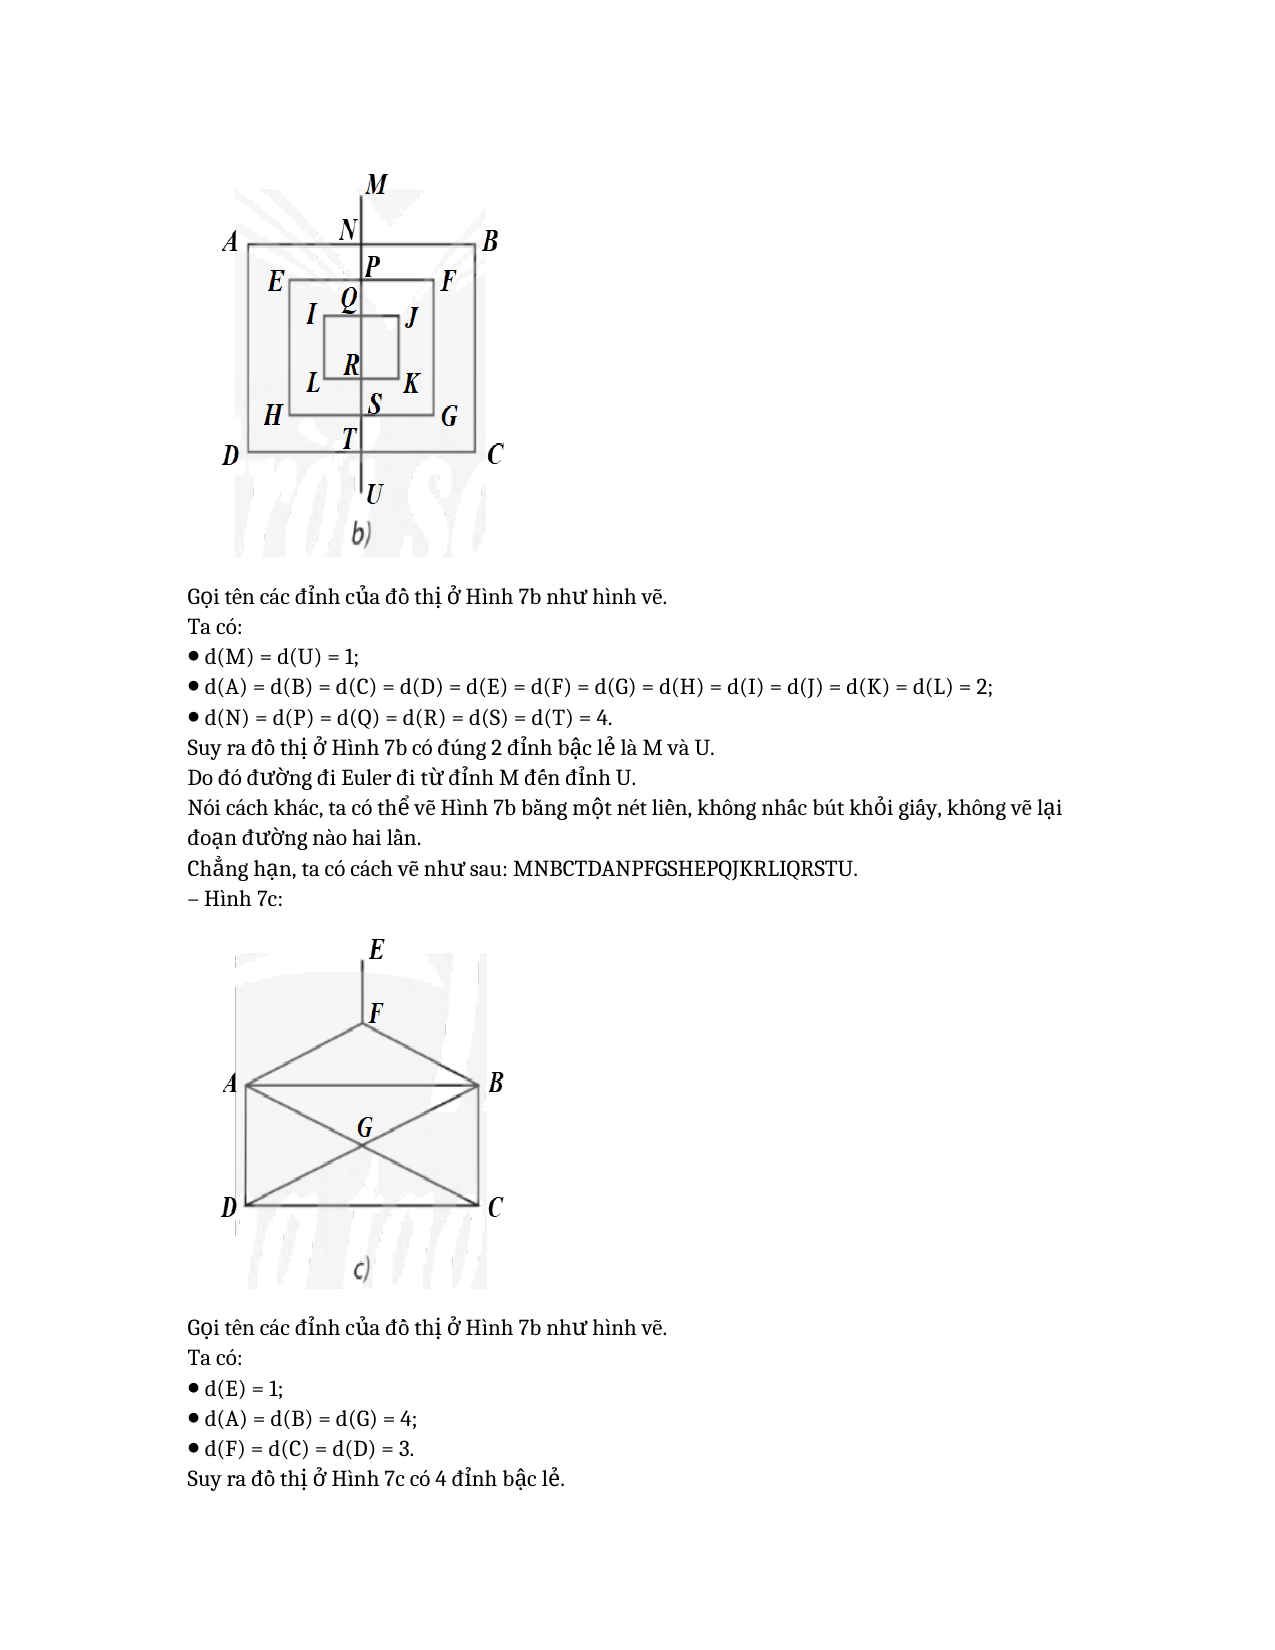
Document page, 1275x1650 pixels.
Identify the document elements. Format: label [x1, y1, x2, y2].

picture [206, 915, 519, 1312]
picture [206, 150, 519, 580]
text [187, 150, 1087, 1492]
